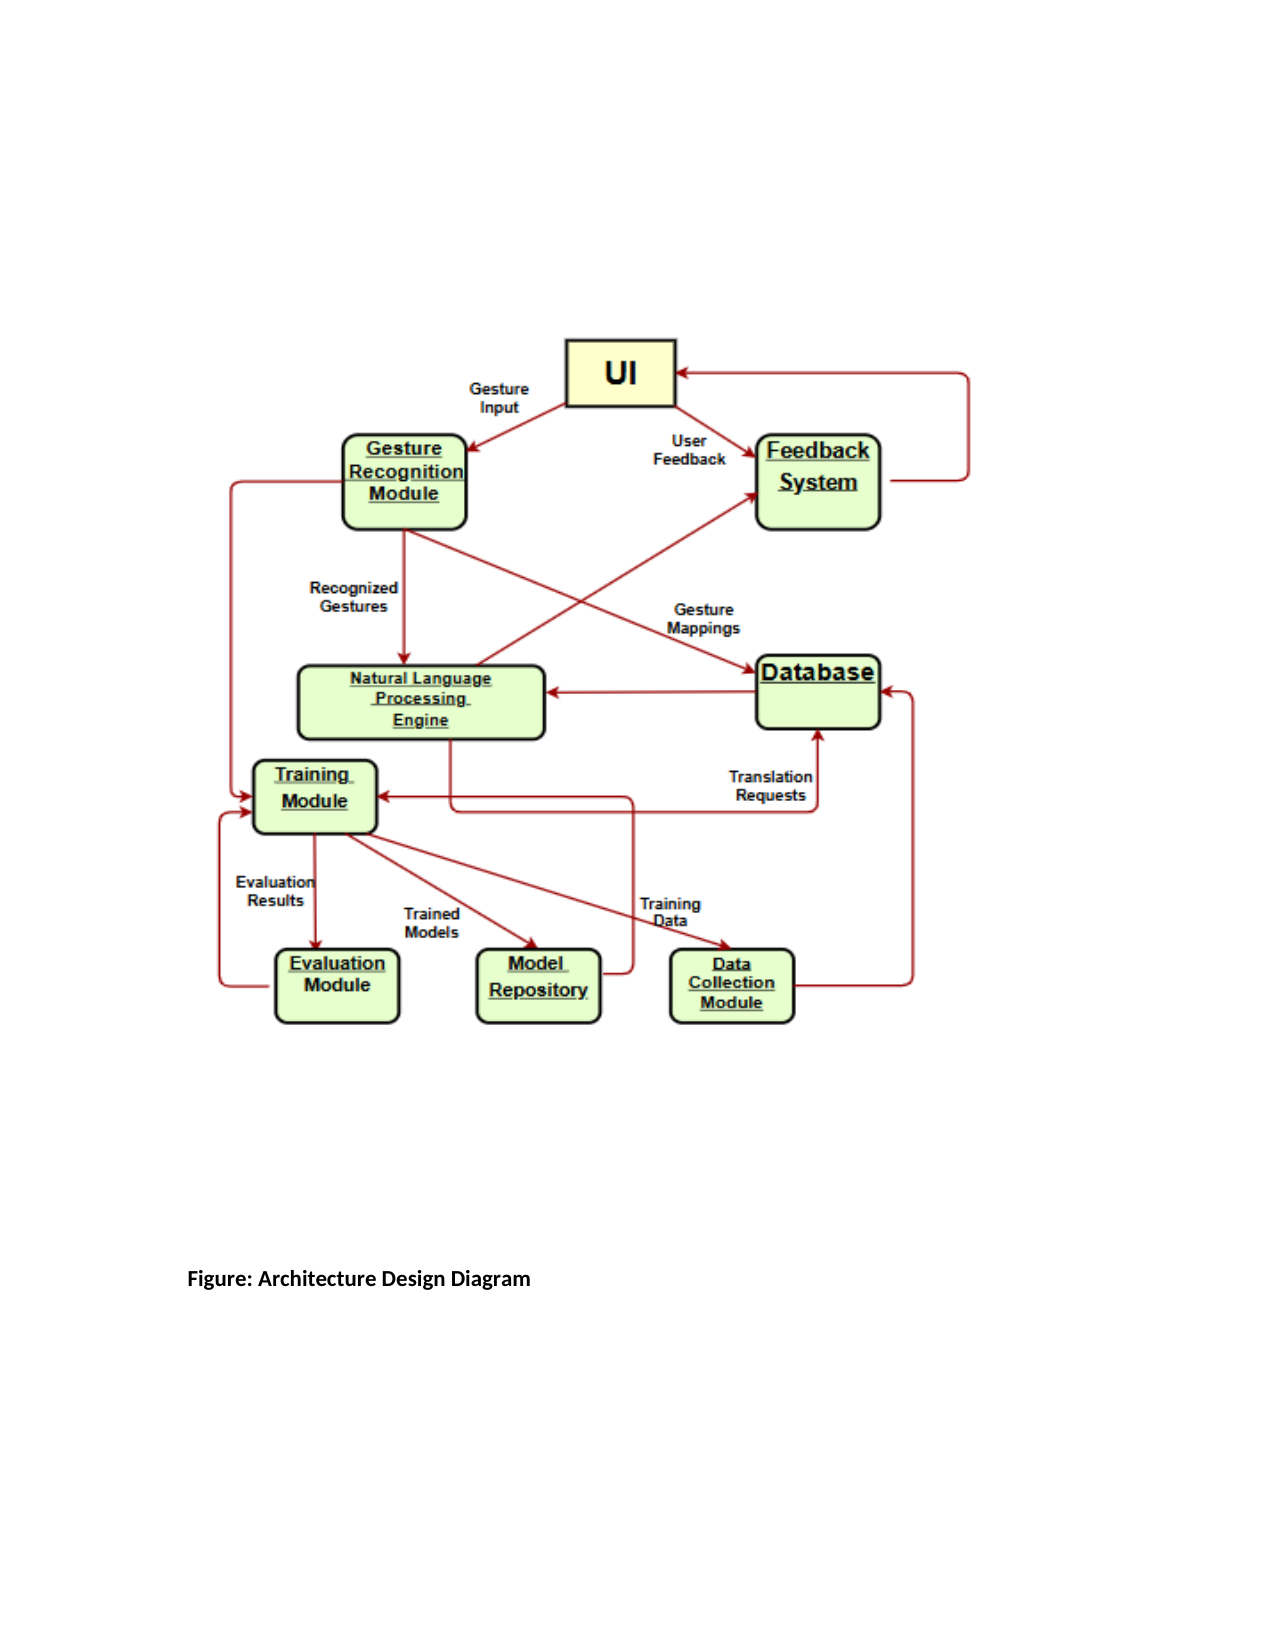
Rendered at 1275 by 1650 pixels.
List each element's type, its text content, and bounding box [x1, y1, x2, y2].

text Figure: Architecture Design Diagram [187, 1264, 1087, 1292]
picture [187, 150, 1088, 1239]
